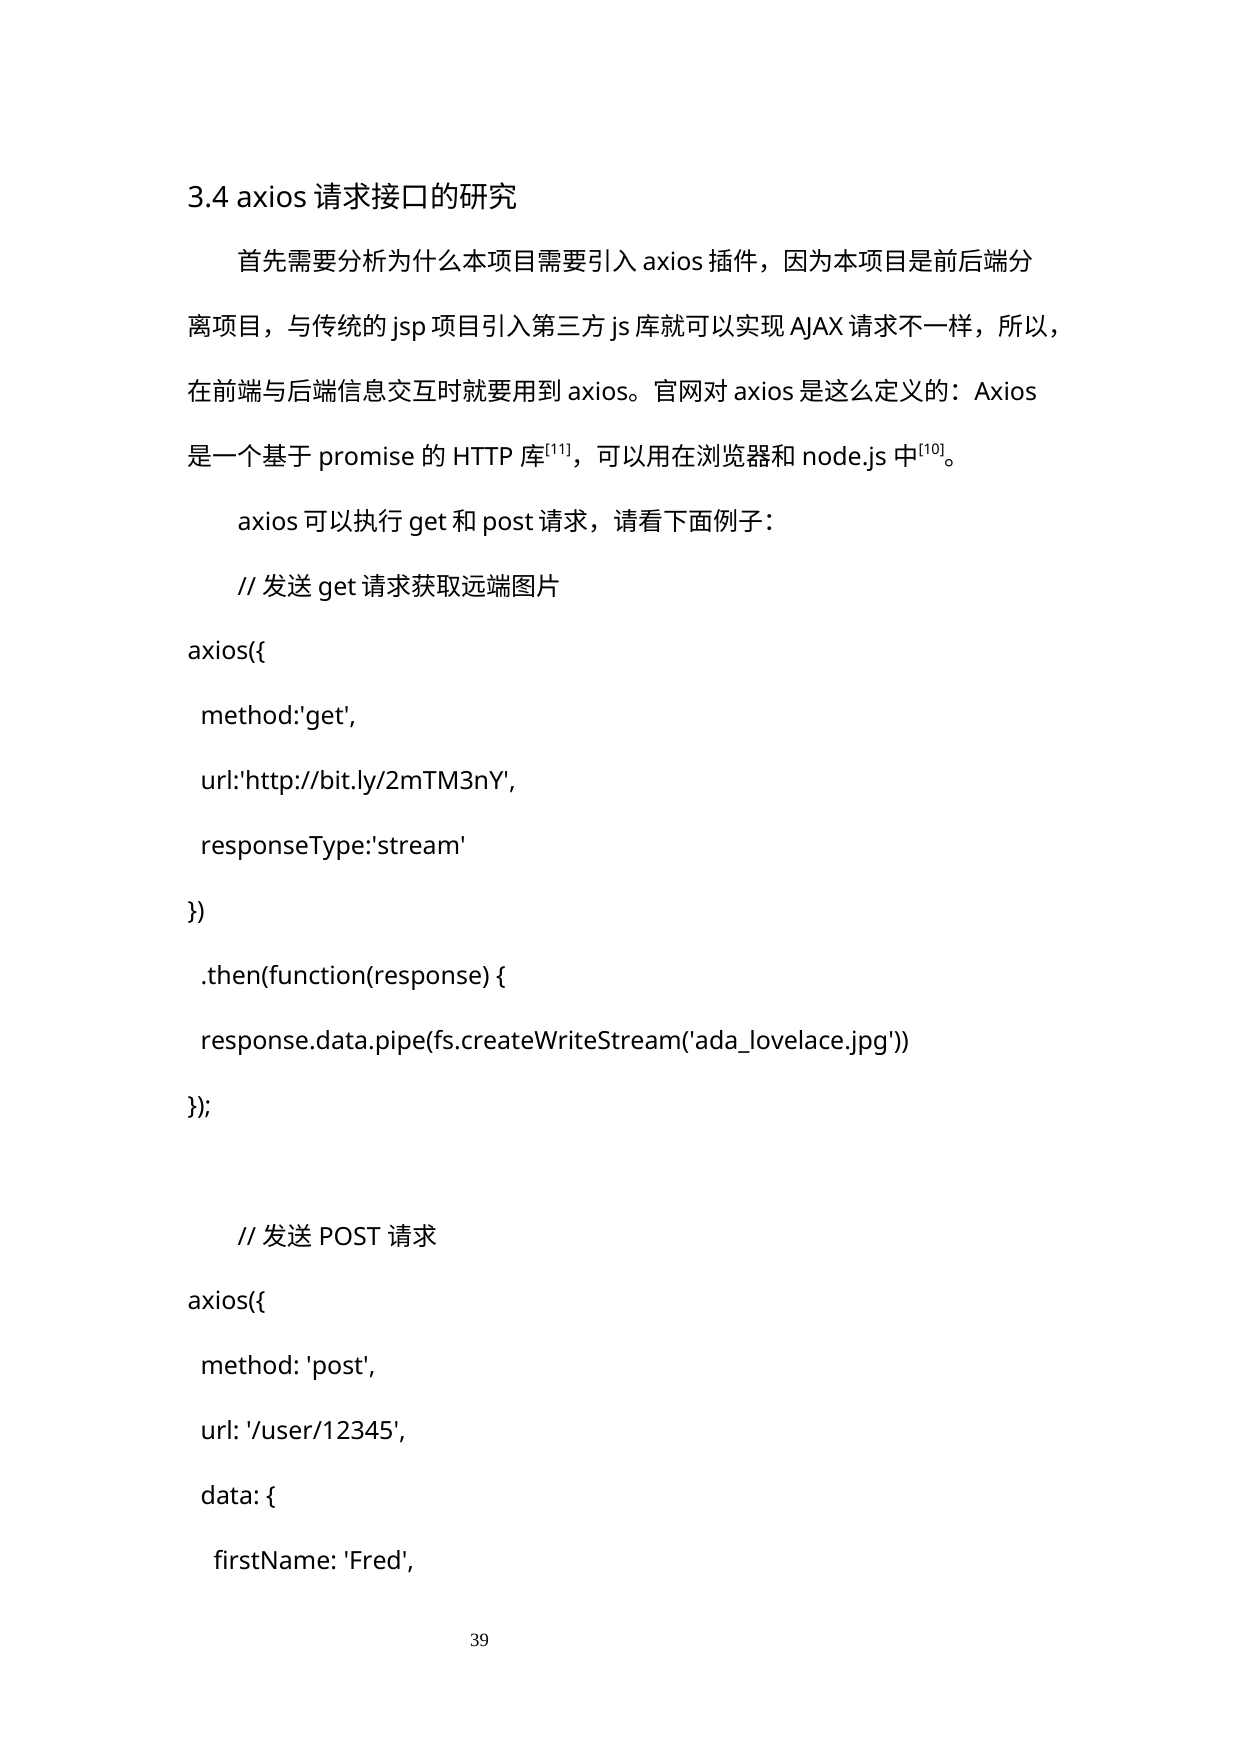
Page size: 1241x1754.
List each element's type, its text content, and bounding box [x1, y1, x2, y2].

text axios可以执行get和post请求，请看下面例子： [187, 487, 1053, 552]
text 3.4 axios请求接口的研究 [187, 162, 1053, 227]
text 首先需要分析为什么本项目需要引入axios插件，因为本项目是前后端分离项目，与传统的jsp项目引入第三方js库就可以实现AJAX请求不一样，所以，在前端与后端信息交互时就要用到axios。官网对axios是这么定义的：Axios 是一个基于 promise 的 HTTP 库[11]，可以用在浏览器和 node.js 中[10]。 [187, 227, 1053, 487]
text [187, 1202, 1053, 1592]
text // 发送get请求获取远端图片 axios({ method:'get', url:'http://bit.ly/2mTM3nY', responseType:'stream' }) .then(function(response) { response.data.pipe(fs.createWriteStream('ada_lovelace.jpg')) }); [187, 552, 1053, 1137]
